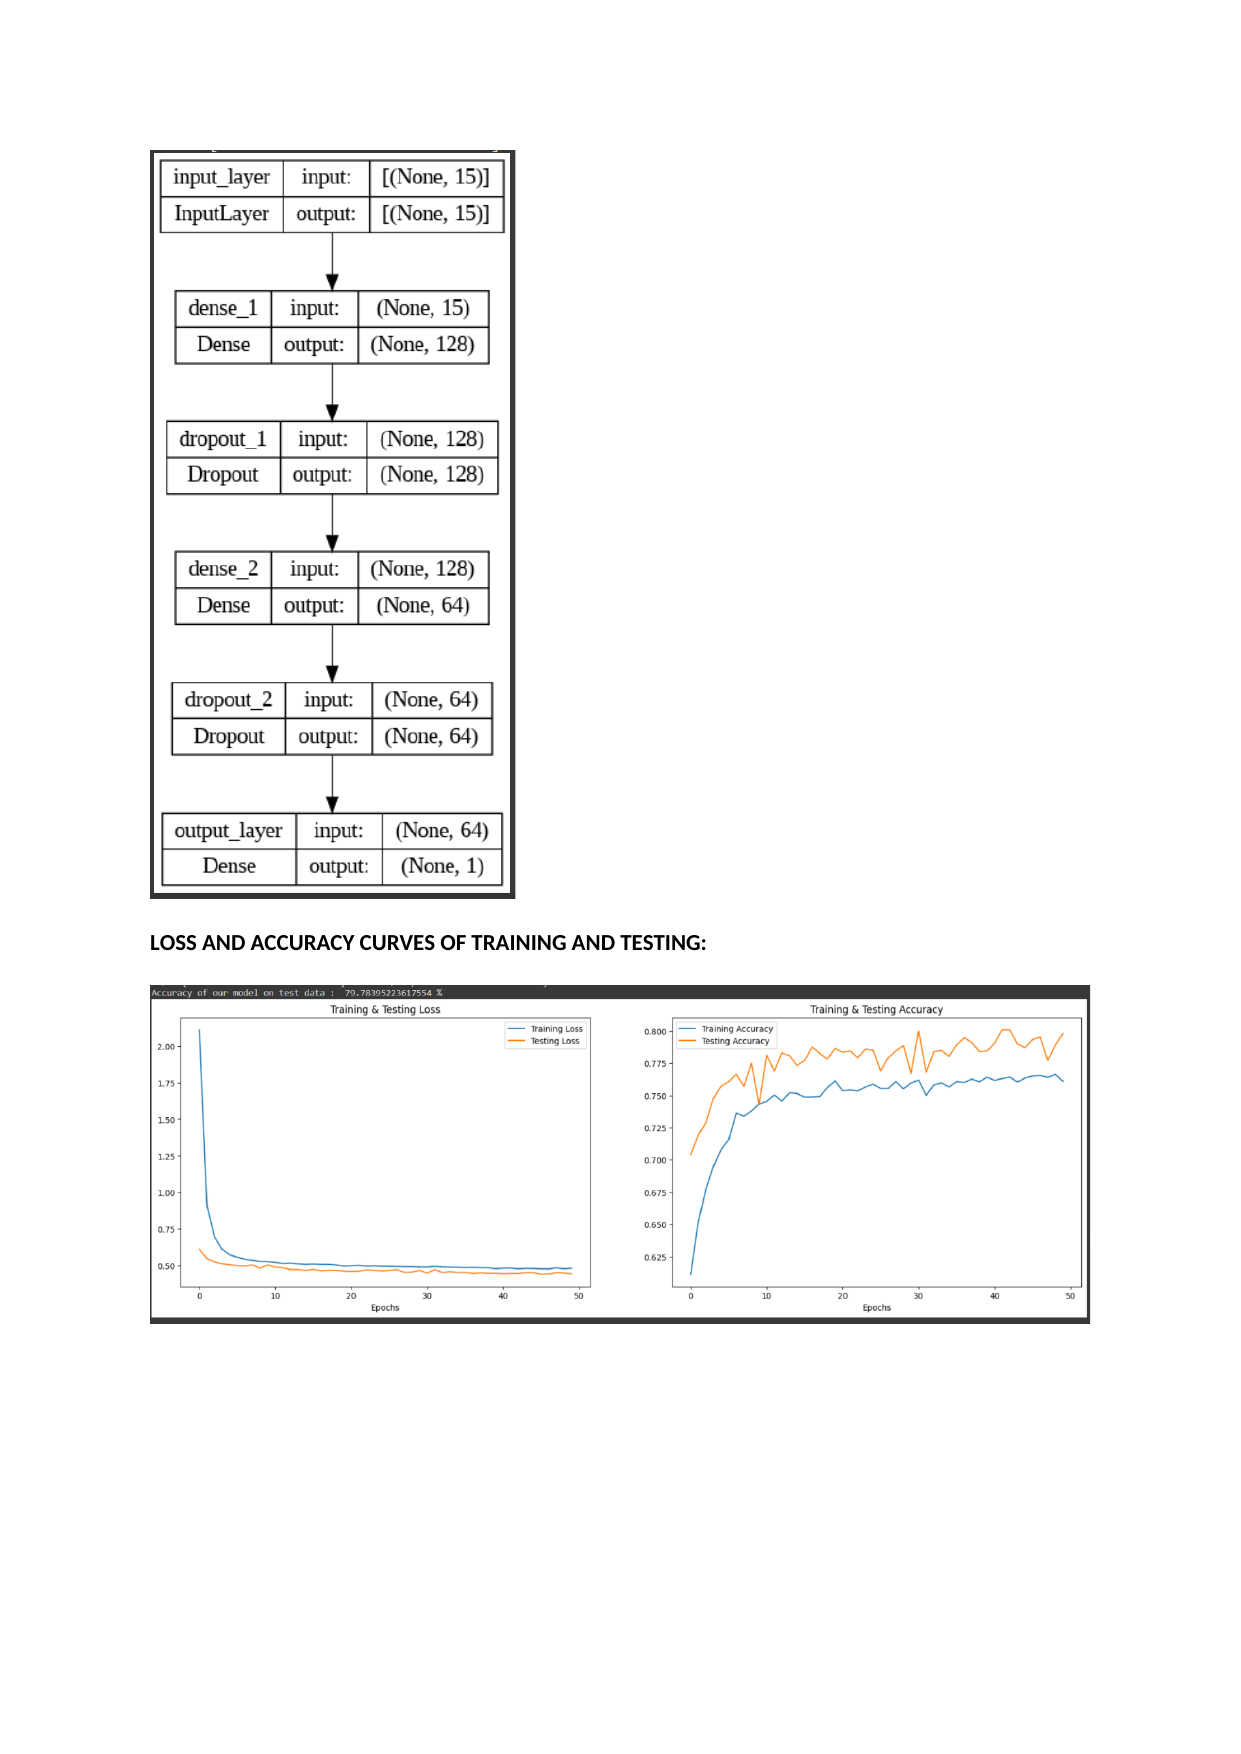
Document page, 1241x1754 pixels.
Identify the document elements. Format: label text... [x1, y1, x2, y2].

picture [150, 985, 1091, 1324]
text LOSS AND ACCURACY CURVES OF TRAINING AND TESTING: [150, 928, 1090, 956]
picture [150, 150, 516, 899]
